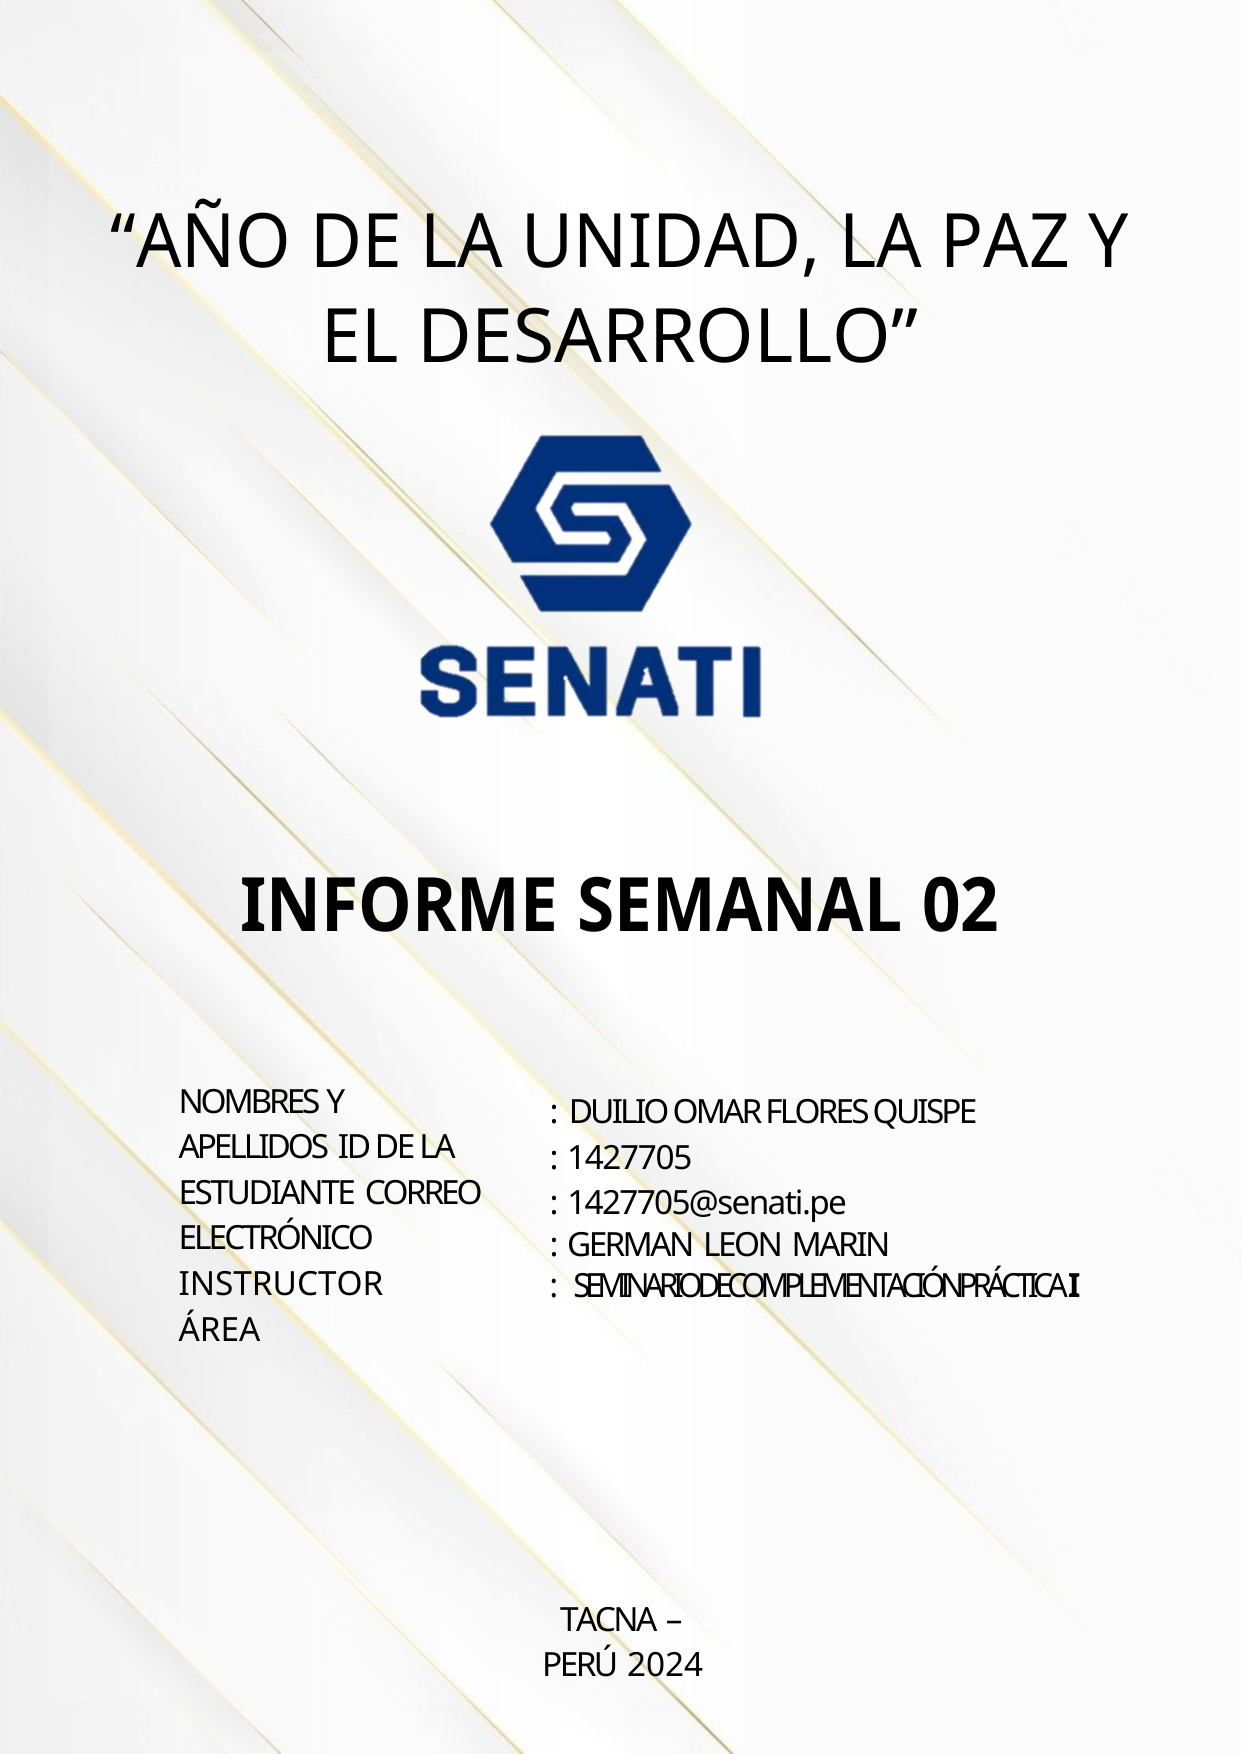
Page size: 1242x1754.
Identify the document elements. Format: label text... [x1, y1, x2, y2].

text : 1427705@senati.pe [549, 1179, 1150, 1224]
text : GERMAN LEON MARIN [549, 1225, 1150, 1265]
picture [393, 412, 788, 740]
title INFORME SEMANAL 02 [102, 852, 1138, 954]
text : SEMINARIODECOMPLEMENTACIÓNPRÁCTICAI [549, 1265, 1150, 1305]
text NOMBRES Y APELLIDOS ID DE LA ESTUDIANTE CORREO ELECTRÓNICO INSTRUCTOR [178, 1078, 483, 1305]
text TACNA – PERÚ 2024 [527, 1596, 718, 1687]
text : 1427705 [549, 1134, 1150, 1179]
text “AÑO DE LA UNIDAD, LA PAZ Y EL DESARROLLO” [102, 190, 1138, 384]
table_cell X [0, 0, 1241, 1754]
text ÁREA [178, 1305, 483, 1351]
text : DUILIO OMAR FLORES QUISPE [549, 1088, 1150, 1134]
